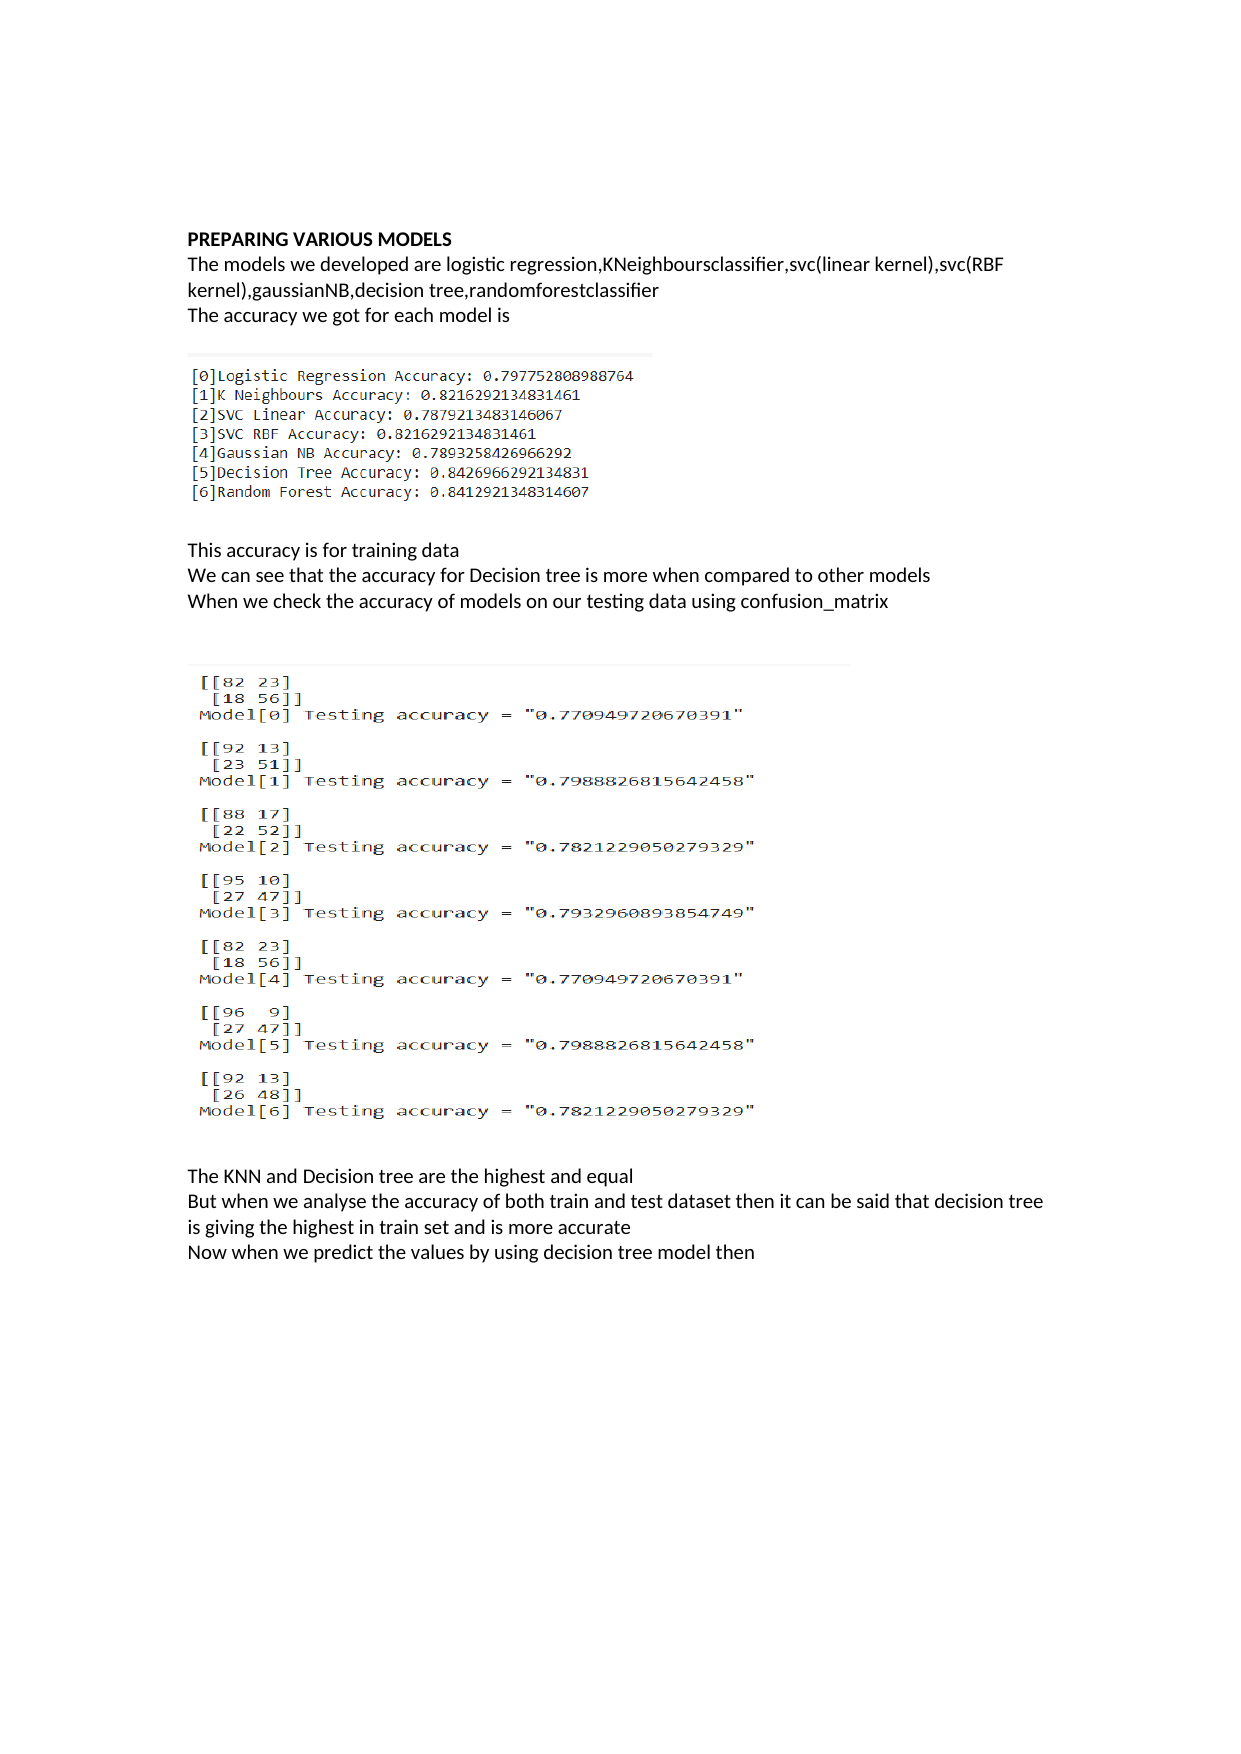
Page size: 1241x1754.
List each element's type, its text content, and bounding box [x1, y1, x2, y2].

text The models we developed are logistic regression,KNeighboursclassifier,svc(linear kernel),svc(RBF kernel),gaussianNB,decision tree,randomforestclassifier [187, 252, 1053, 302]
text But when we analyse the accuracy of both train and test dataset then it can be said that decision tree is giving the highest in train set and is more accurate [187, 1189, 1053, 1239]
text This accuracy is for training data [187, 537, 1053, 562]
text When we check the accuracy of models on our testing data using confusion_matrix [187, 588, 1053, 613]
text Now when we predict the values by using decision tree model then [187, 1239, 1053, 1265]
text The accuracy we got for each model is [187, 302, 1053, 328]
picture [187, 664, 851, 1138]
text PREPARING VARIOUS MODELS [187, 226, 1053, 252]
text We can see that the accuracy for Decision tree is more when compared to other models [187, 562, 1053, 588]
picture [187, 353, 653, 537]
text The KNN and Decision tree are the highest and equal [187, 1163, 1053, 1189]
